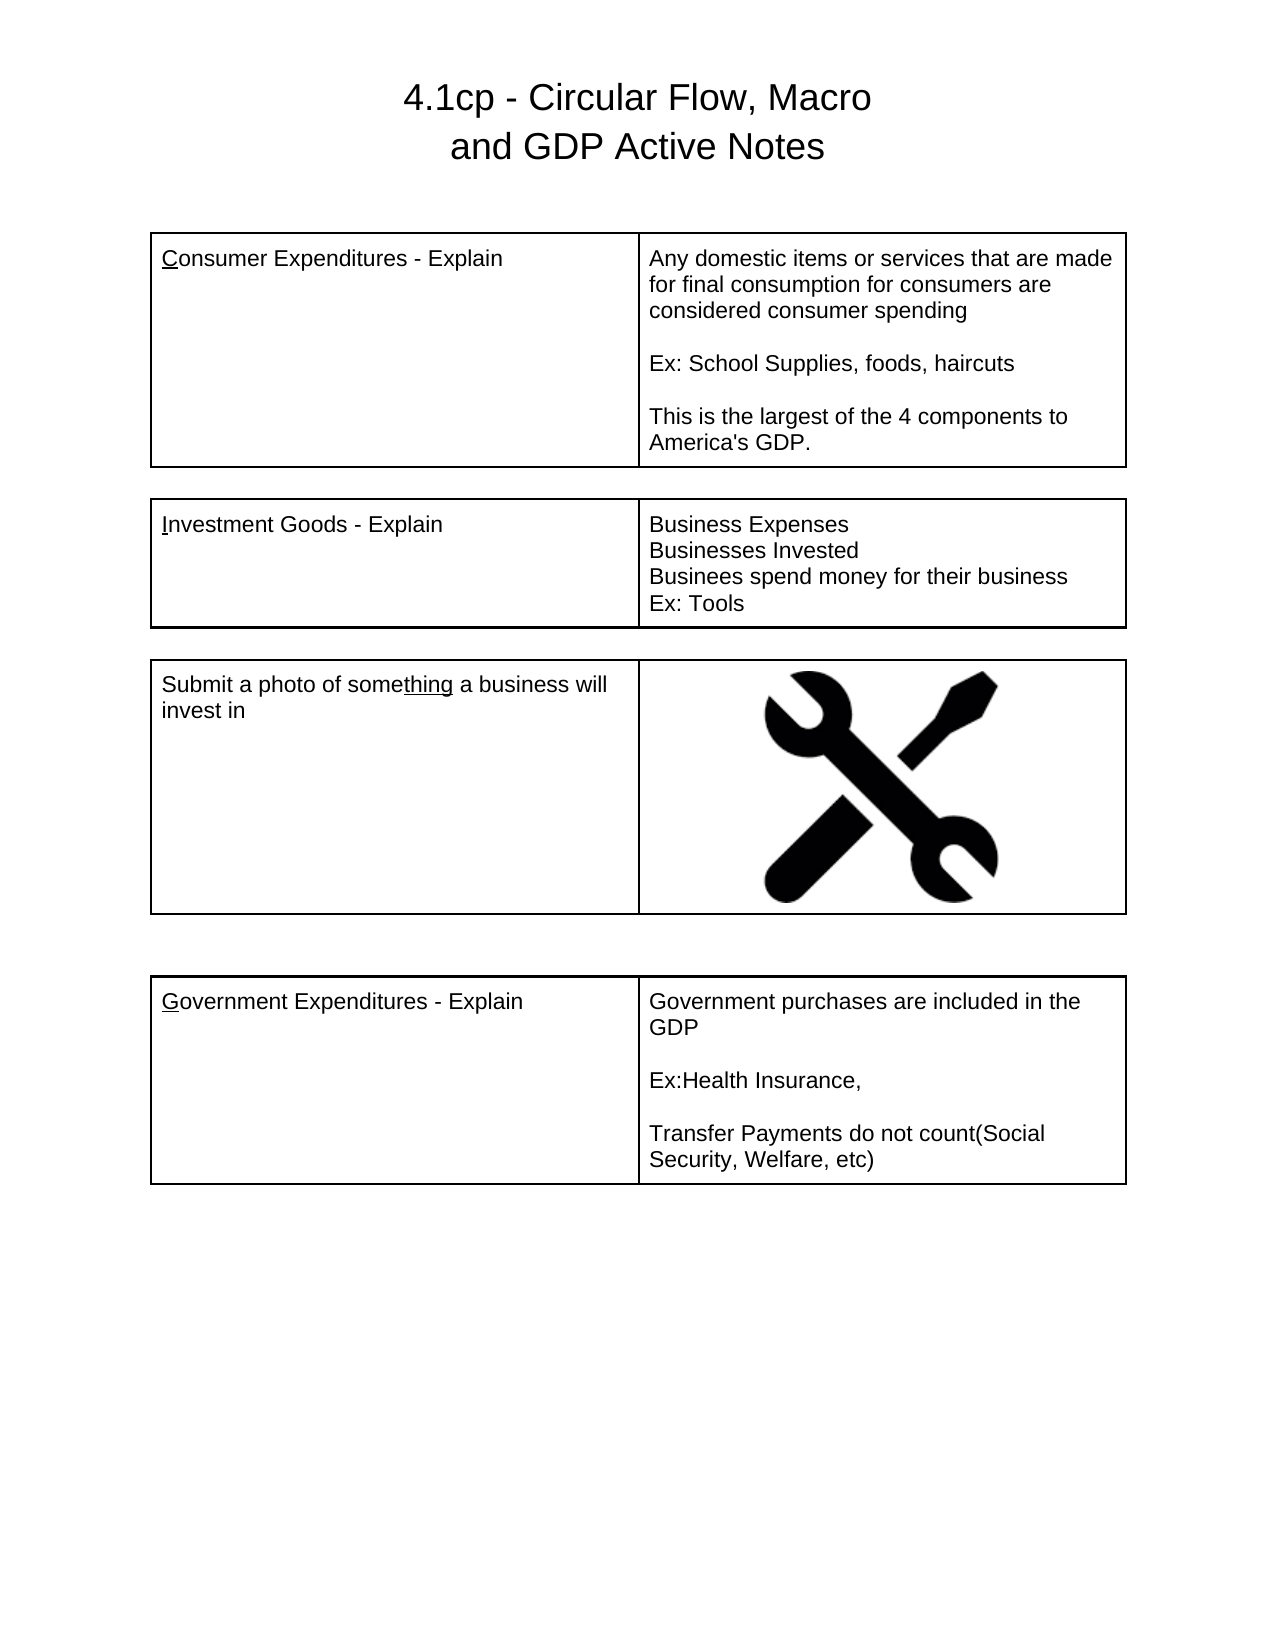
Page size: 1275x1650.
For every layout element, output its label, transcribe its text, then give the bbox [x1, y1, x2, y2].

table_header Any domestic items or services that are made for final consumption for consumers are considered consumer spending Ex: School Supplies, foods, haircuts This is the largest of the 4 components to America's GDP. [640, 234, 1125, 466]
table_header Government Expenditures - Explain [152, 978, 638, 1183]
picture [648, 671, 1115, 903]
table_header Investment Goods - Explain [152, 500, 638, 626]
table_header Consumer Expenditures - Explain [152, 234, 638, 466]
table_header [640, 661, 1125, 913]
table_header Government purchases are included in the GDP Ex:Health Insurance, Transfer Payments do not count(Social Security, Welfare, etc) [640, 978, 1125, 1183]
table_header Business Expenses Businesses Invested Businees spend money for their business Ex: Tools [640, 500, 1125, 626]
table_header Submit a photo of something a business will invest in [152, 661, 638, 913]
